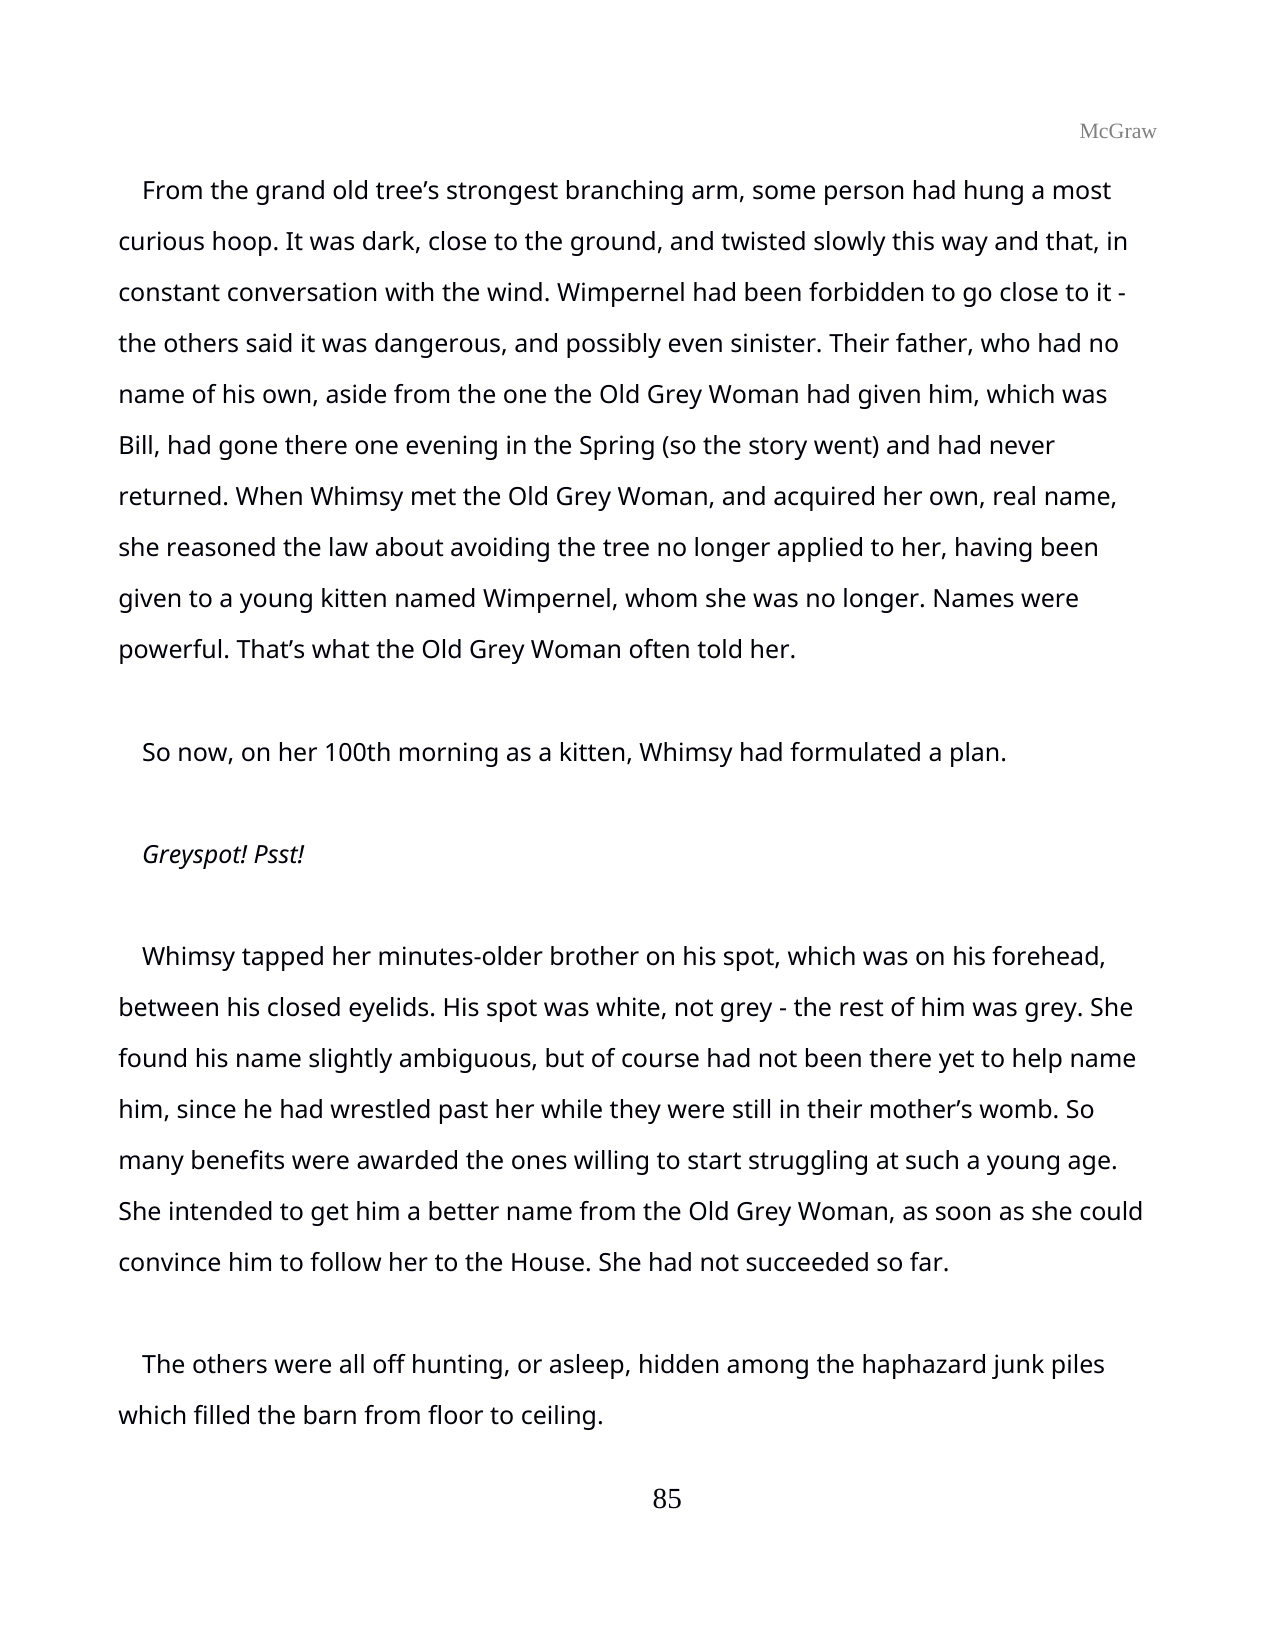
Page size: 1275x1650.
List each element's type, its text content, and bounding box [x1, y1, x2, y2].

text The others were all off hunting, or asleep, hidden among the haphazard junk piles which filled the barn from floor to ceiling. [118, 1347, 1157, 1432]
text Greyspot! Psst! [118, 836, 1157, 870]
text Whimsy tapped her minutes-older brother on his spot, which was on his forehead, between his closed eyelids. His spot was white, not grey - the rest of him was grey. She found his name slightly ambiguous, but of course had not been there yet to help name him, since he had wrestled past her while they were still in their mother’s womb. So many benefits were awarded the ones willing to start struggling at such a young age. She intended to get him a better name from the Old Grey Woman, as soon as she could convince him to follow her to the House. She had not succeeded so far. [118, 938, 1157, 1279]
text So now, on her 100th morning as a kitten, Whimsy had formulated a plan. [118, 734, 1157, 768]
text From the grand old tree’s strongest branching arm, some person had hung a most curious hoop. It was dark, close to the ground, and twisted slowly this way and that, in constant conversation with the wind. Wimpernel had been forbidden to go close to it - the others said it was dangerous, and possibly even sinister. Their father, who had no name of his own, aside from the one the Old Grey Woman had given him, which was Bill, had gone there one evening in the Spring (so the story went) and had never returned. When Whimsy met the Old Grey Woman, and acquired her own, real name, she reasoned the law about avoiding the tree no longer applied to her, having been given to a young kitten named Wimpernel, whom she was no longer. Names were powerful. That’s what the Old Grey Woman often told her. [118, 173, 1157, 666]
